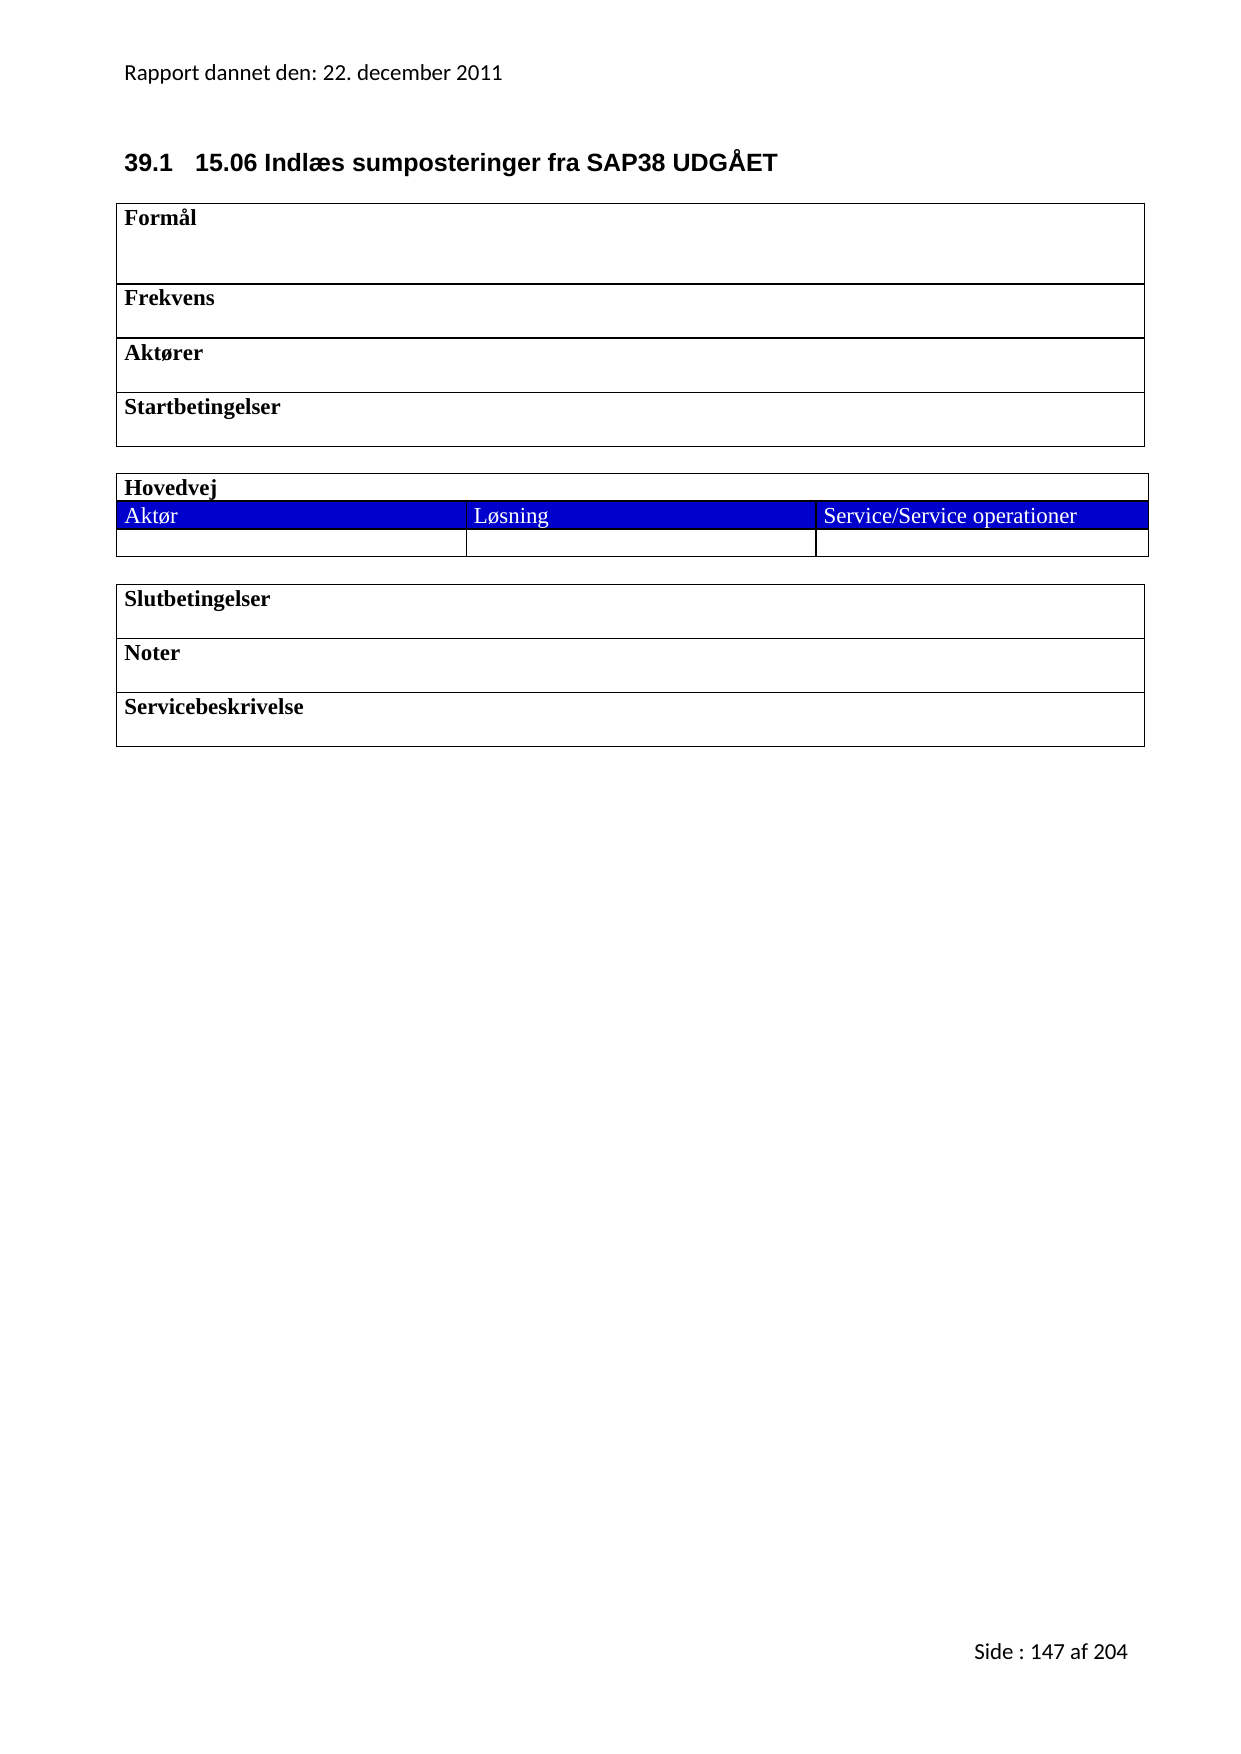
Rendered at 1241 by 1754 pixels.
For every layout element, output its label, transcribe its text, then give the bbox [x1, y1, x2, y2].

table_cell Service/Service operationer [817, 502, 1148, 528]
table_cell Frekvens [117, 285, 1144, 337]
table_header Formål [117, 204, 1144, 283]
table_cell Startbetingelser [117, 393, 1144, 446]
table_cell Noter [117, 639, 1144, 692]
table_header Slutbetingelser [117, 585, 1144, 637]
table_cell [817, 530, 1148, 556]
table_cell [467, 530, 815, 556]
subtitle 15.06 Indlæs sumposteringer fra SAP38 UDGÅET [124, 148, 1137, 176]
table_cell Aktør [117, 502, 466, 528]
table_cell [117, 530, 466, 556]
table_cell Løsning [467, 502, 815, 528]
table_cell Servicebeskrivelse [117, 693, 1144, 746]
table_cell Aktører [117, 339, 1144, 391]
table_header Hovedvej [117, 474, 1148, 500]
